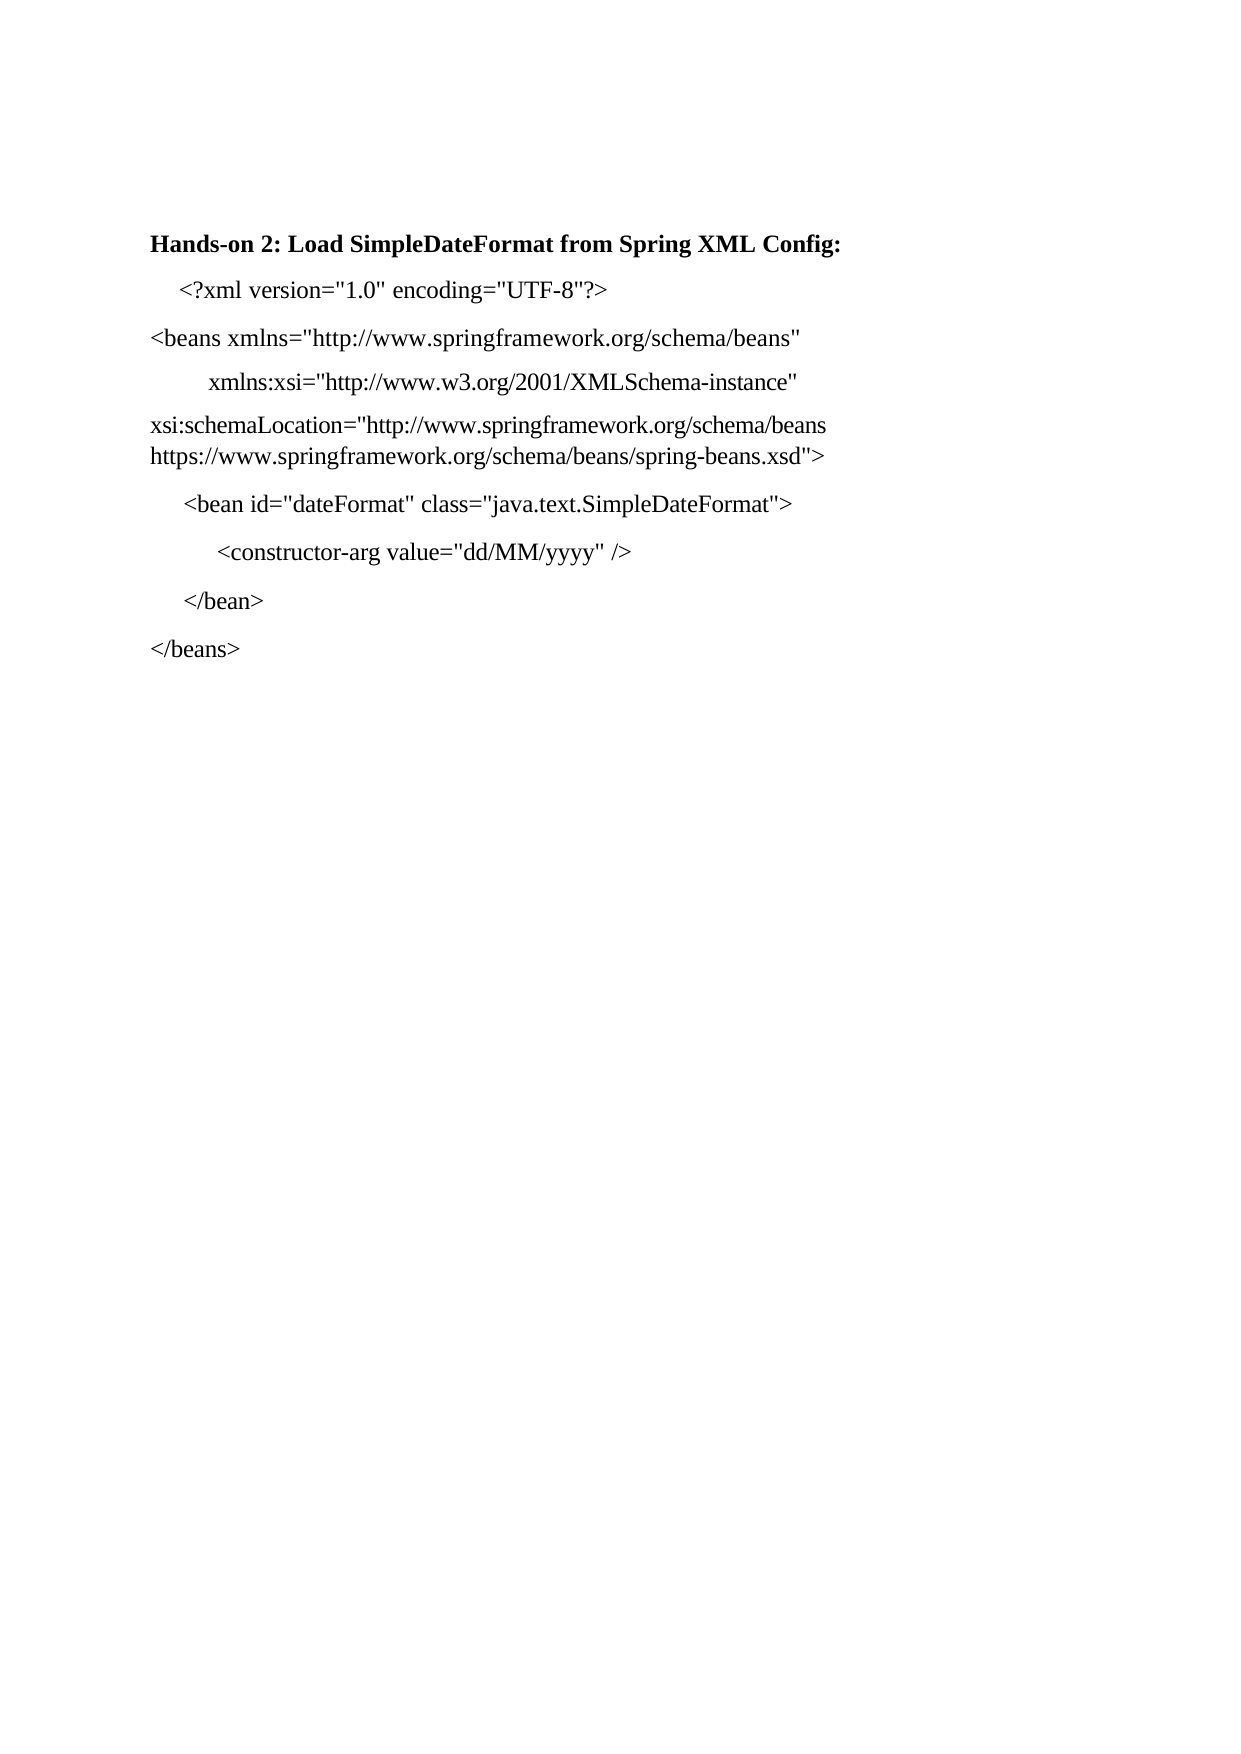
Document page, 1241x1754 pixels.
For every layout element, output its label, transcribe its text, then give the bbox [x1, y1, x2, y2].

text <bean id="dateFormat" class="java.text.SimpleDateFormat"> [183, 489, 1093, 517]
text </beans> [150, 634, 1093, 663]
text <constructor-arg value="dd/MM/yyyy" /> [217, 537, 1093, 566]
subtitle Hands-on 2: Load SimpleDateFormat from Spring XML Config: [150, 229, 1093, 257]
text <?xml version="1.0" encoding="UTF-8"?> [178, 275, 1093, 303]
text <beans xmlns="http://www.springframework.org/schema/beans" xmlns:xsi="http://www.w3.org/2001/XMLSchema-instance" [150, 323, 808, 395]
text xsi:schemaLocation="http://www.springframework.org/schema/beans https://www.springframework.org/schema/beans/spring-beans.xsd"> [150, 410, 839, 470]
text </bean> [183, 586, 1093, 614]
